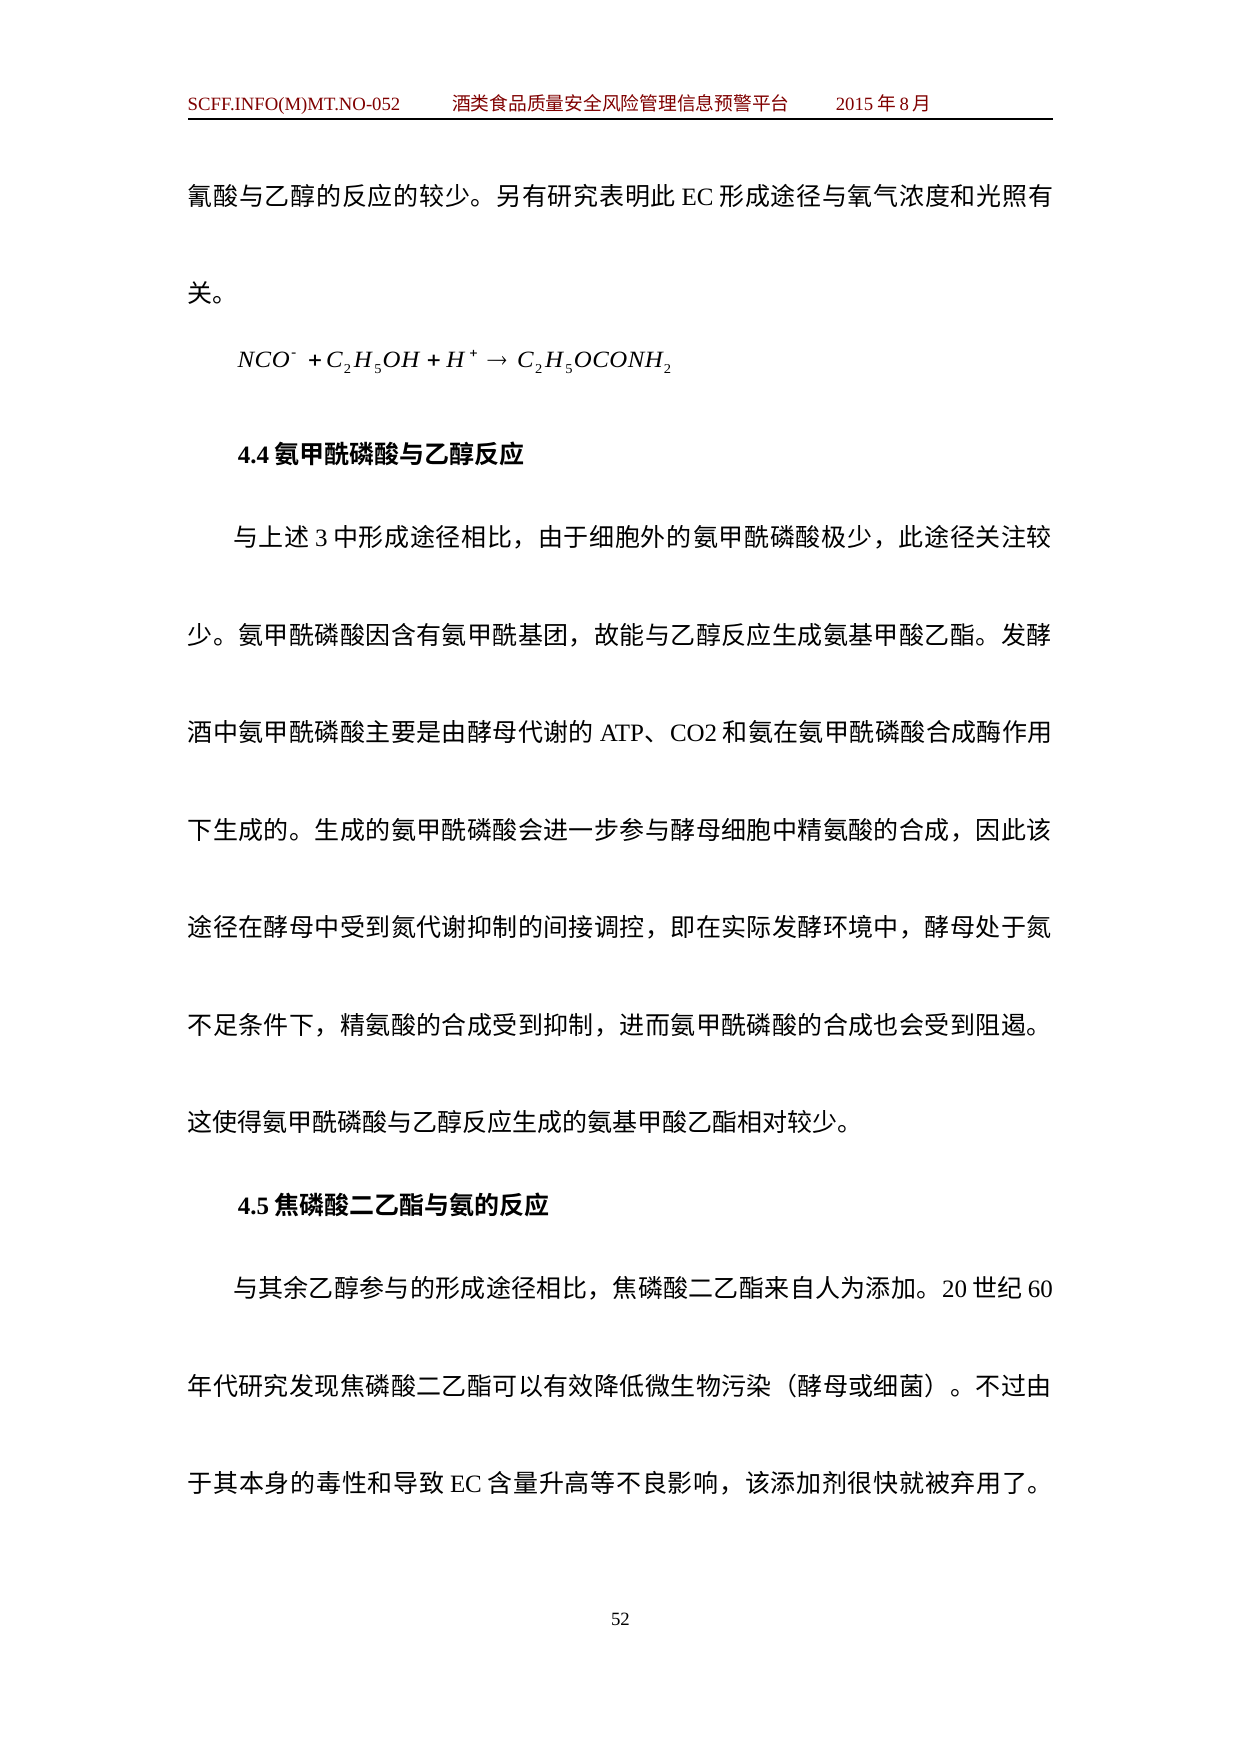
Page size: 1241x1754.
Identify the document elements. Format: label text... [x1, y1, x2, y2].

text 4.4氨甲酰磷酸与乙醇反应 [238, 420, 1053, 485]
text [187, 1254, 1053, 1514]
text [187, 162, 1053, 324]
text 4.5焦磷酸二乙酯与氨的反应 [238, 1171, 1053, 1236]
text 与上述3中形成途径相比，由于细胞外的氨甲酰磷酸极少，此途径关注较少。氨甲酰磷酸因含有氨甲酰基团，故能与乙醇反应生成氨基甲酸乙酯。发酵酒中氨甲酰磷酸主要是由酵母代谢的ATP、CO2和氨在氨甲酰磷酸合成酶作用下生成的。生成的氨甲酰磷酸会进一步参与酵母细胞中精氨酸的合成，因此该途径在酵母中受到氮代谢抑制的间接调控，即在实际发酵环境中，酵母处于氮不足条件下，精氨酸的合成受到抑制，进而氨甲酰磷酸的合成也会受到阻遏。这使得氨甲酰磷酸与乙醇反应生成的氨基甲酸乙酯相对较少。 [187, 503, 1053, 1153]
